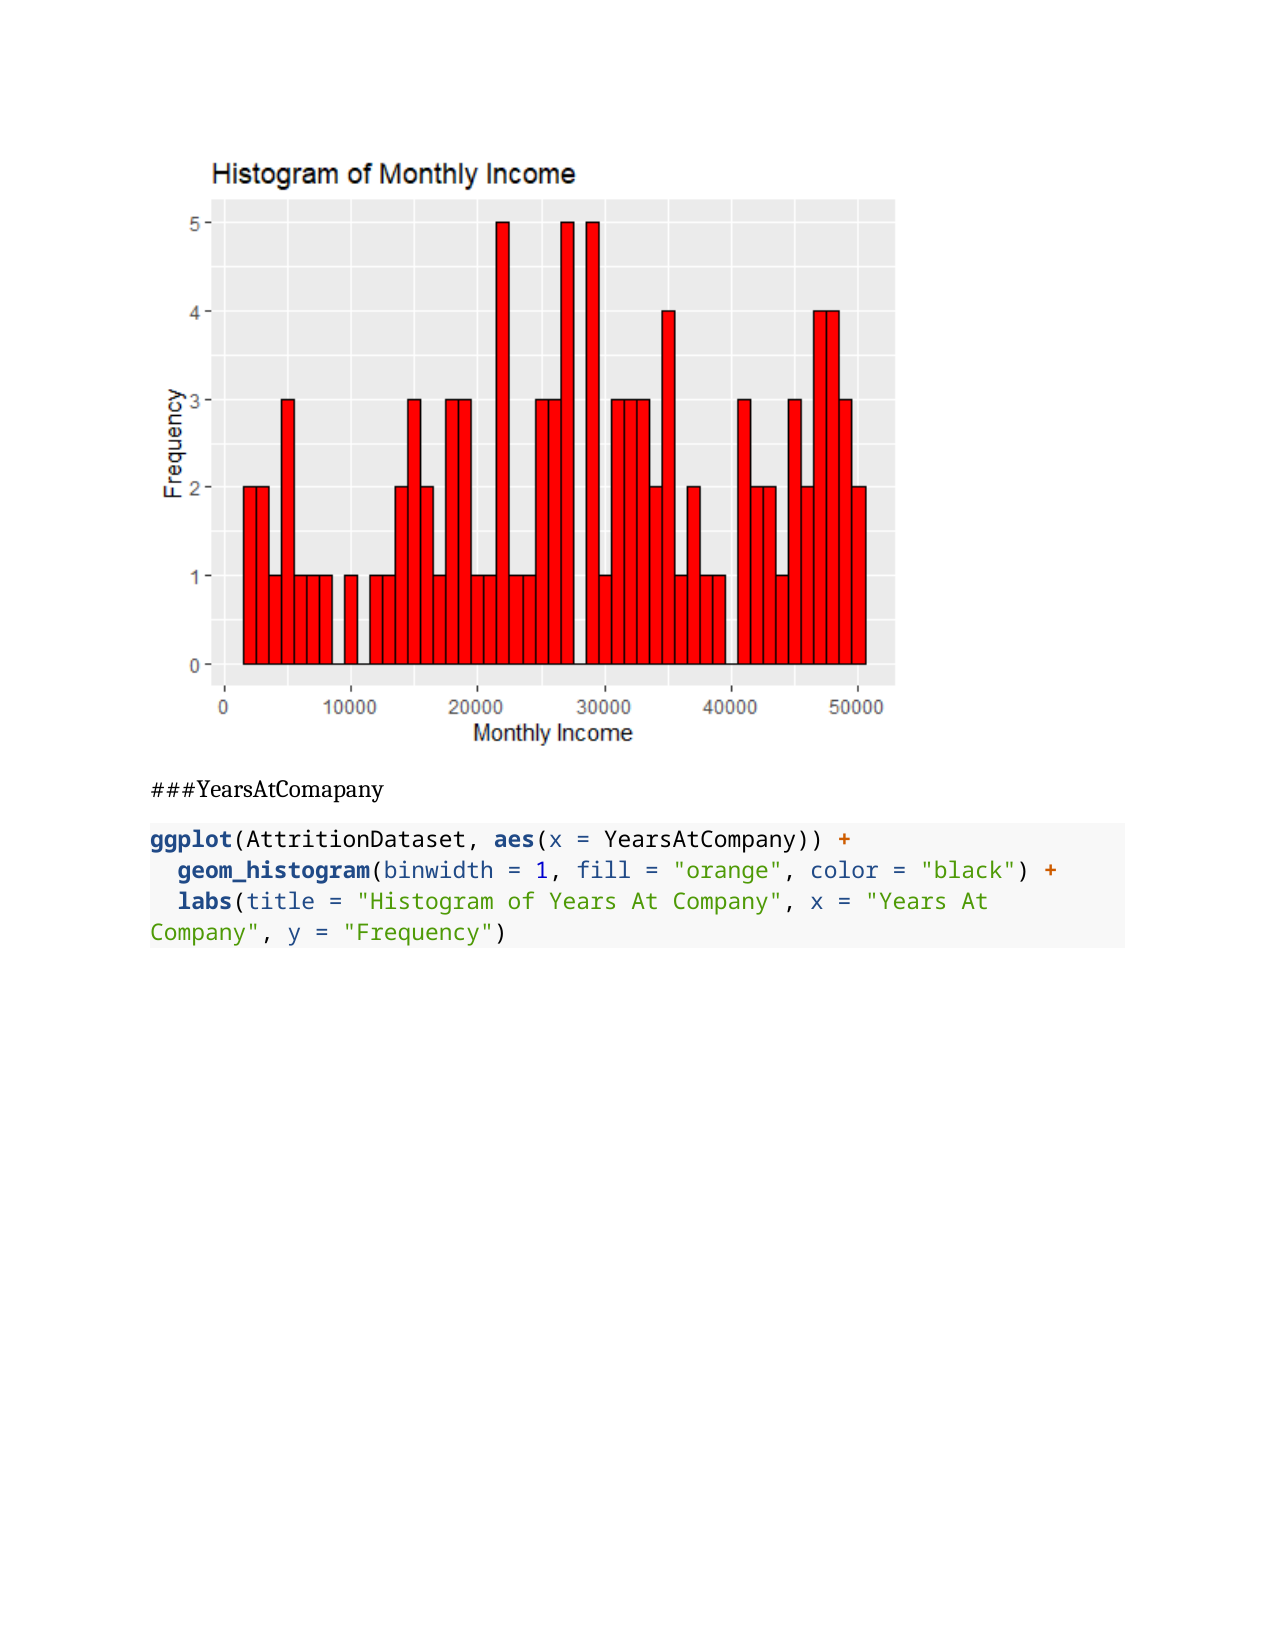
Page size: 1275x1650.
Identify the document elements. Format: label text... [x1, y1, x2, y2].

text ###YearsAtComapany [150, 775, 1125, 804]
text ggplot(AttritionDataset, aes(x = YearsAtCompany)) + geom_histogram(binwidth = 1, fill = "orange", color = "black") + labs(title = "Histogram of Years At Company", x = "Years At Company", y = "Frequency") [507, 823, 1125, 948]
picture [150, 150, 908, 757]
